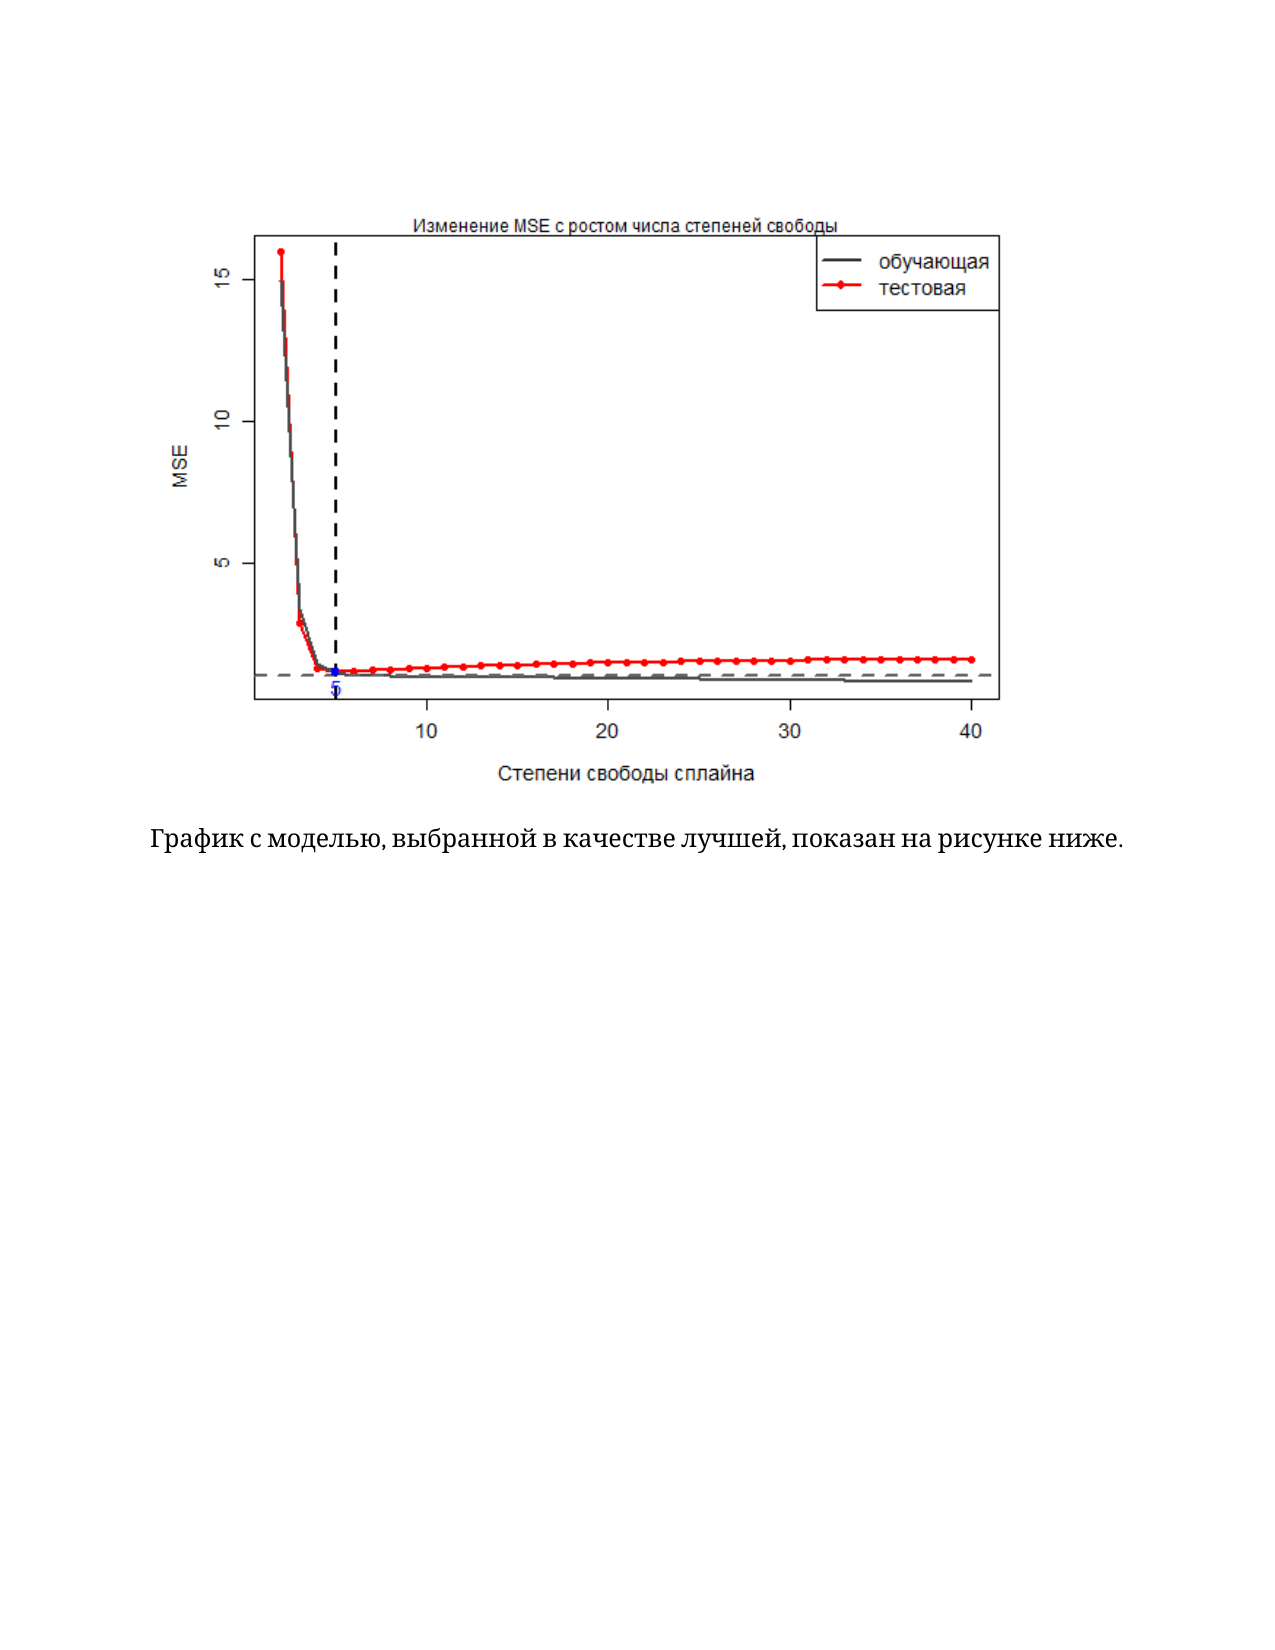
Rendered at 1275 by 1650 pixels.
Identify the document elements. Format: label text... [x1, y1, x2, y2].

text График с моделью, выбранной в качестве лучшей, показан на рисунке ниже. [150, 825, 1125, 854]
picture [168, 150, 1044, 807]
